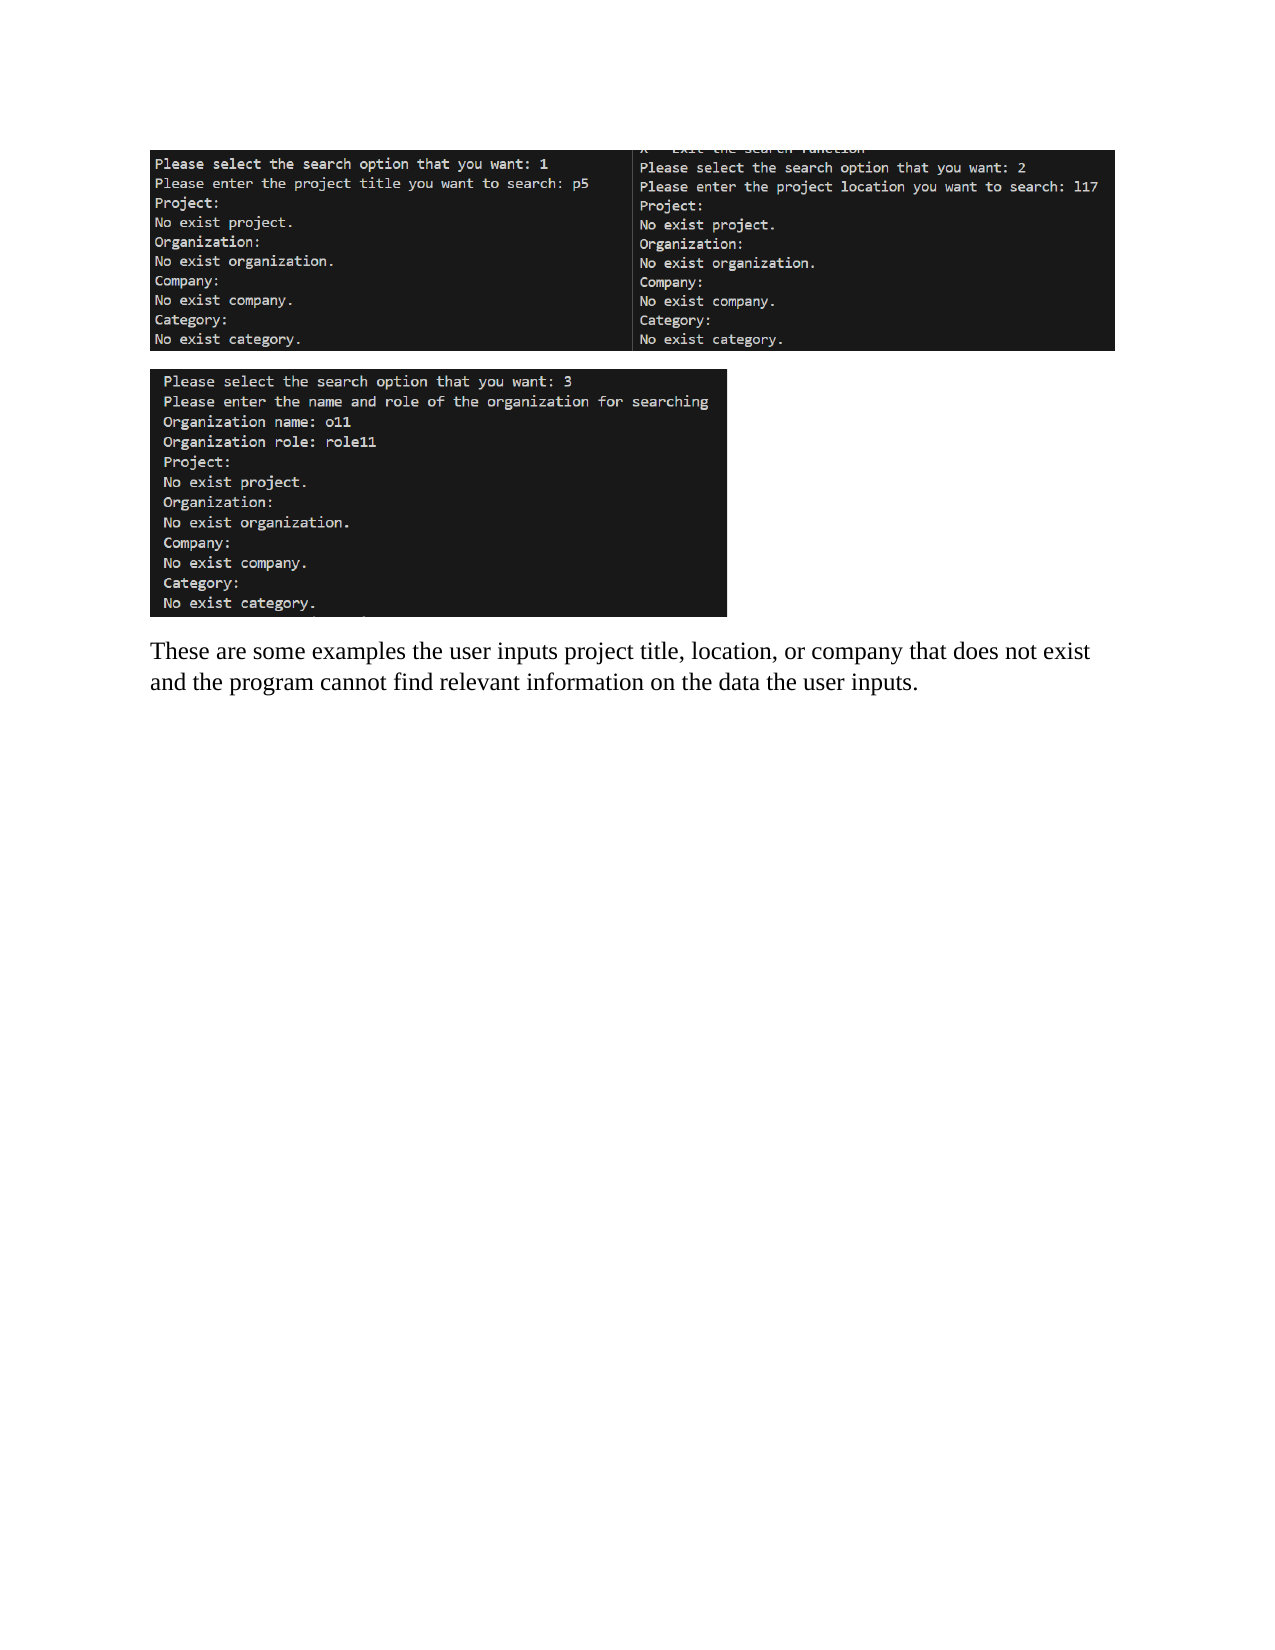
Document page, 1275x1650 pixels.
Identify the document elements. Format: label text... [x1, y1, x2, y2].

picture [150, 150, 1115, 351]
picture [150, 369, 728, 617]
text These are some examples the user inputs project title, location, or company that does not exist and the program cannot find relevant information on the data the user inputs. [150, 636, 1125, 696]
